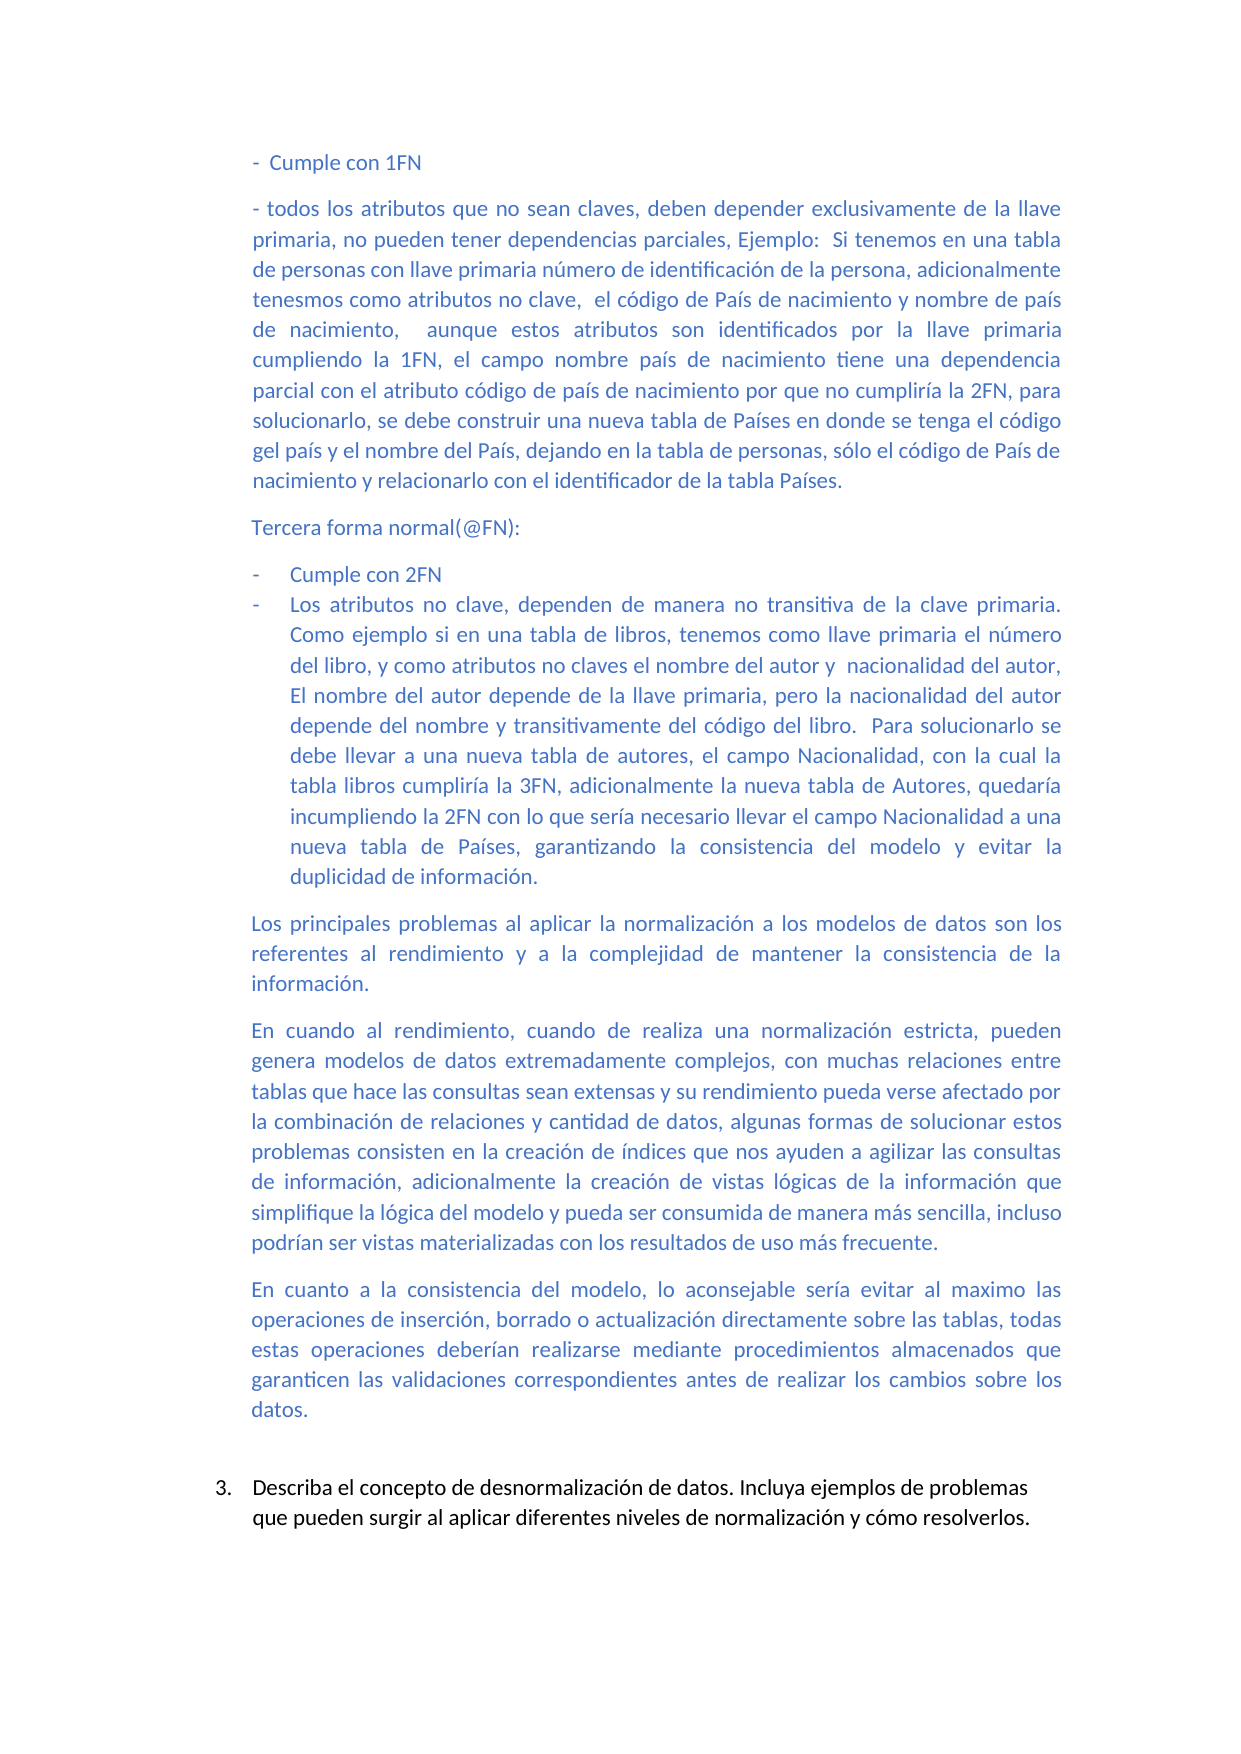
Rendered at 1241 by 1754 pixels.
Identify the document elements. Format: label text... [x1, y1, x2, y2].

text En cuanto a la consistencia del modelo, lo aconsejable sería evitar al maximo las operaciones de inserción, borrado o actualización directamente sobre las tablas, todas estas operaciones deberían realizarse mediante procedimientos almacenados que garanticen las validaciones correspondientes antes de realizar los cambios sobre los datos. [251, 1275, 1063, 1423]
text - todos los atributos que no sean claves, deben depender exclusivamente de la llave primaria, no pueden tener dependencias parciales, Ejemplo: Si tenemos en una tabla de personas con llave primaria número de identificación de la persona, adicionalmente tenesmos como atributos no clave, el código de País de nacimiento y nombre de país de nacimiento, aunque estos atributos son identificados por la llave primaria cumpliendo la 1FN, el campo nombre país de nacimiento tiene una dependencia parcial con el atributo código de país de nacimiento por que no cumpliría la 2FN, para solucionarlo, se debe construir una nueva tabla de Países en donde se tenga el código gel país y el nombre del País, dejando en la tabla de personas, sólo el código de País de nacimiento y relacionarlo con el identificador de la tabla Países. [252, 194, 1063, 494]
list Los atributos no clave, dependen de manera no transitiva de la clave primaria. Como ejemplo si en una tabla de libros, tenemos como llave primaria el número del libro, y como atributos no claves el nombre del autor y nacionalidad del autor, El nombre del autor depende de la llave primaria, pero la nacionalidad del autor depende del nombre y transitivamente del código del libro. Para solucionarlo se debe llevar a una nueva tabla de autores, el campo Nacionalidad, con la cual la tabla libros cumpliría la 3FN, adicionalmente la nueva tabla de Autores, quedaría incumpliendo la 2FN con lo que sería necesario llevar el campo Nacionalidad a una nueva tabla de Países, garantizando la consistencia del modelo y evitar la duplicidad de información. [252, 590, 1063, 890]
list Describa el concepto de desnormalización de datos. Incluya ejemplos de problemas que pueden surgir al aplicar diferentes niveles de normalización y cómo resolverlos. [215, 1473, 1063, 1531]
list Cumple con 2FN [252, 560, 1063, 588]
text Los principales problemas al aplicar la normalización a los modelos de datos son los referentes al rendimiento y a la complejidad de mantener la consistencia de la información. [251, 909, 1063, 997]
text Tercera forma normal(@FN): [177, 513, 1063, 541]
text - Cumple con 1FN [252, 148, 1063, 176]
text En cuando al rendimiento, cuando de realiza una normalización estricta, pueden genera modelos de datos extremadamente complejos, con muchas relaciones entre tablas que hace las consultas sean extensas y su rendimiento pueda verse afectado por la combinación de relaciones y cantidad de datos, algunas formas de solucionar estos problemas consisten en la creación de índices que nos ayuden a agilizar las consultas de información, adicionalmente la creación de vistas lógicas de la información que simplifique la lógica del modelo y pueda ser consumida de manera más sencilla, incluso podrían ser vistas materializadas con los resultados de uso más frecuente. [251, 1016, 1063, 1256]
